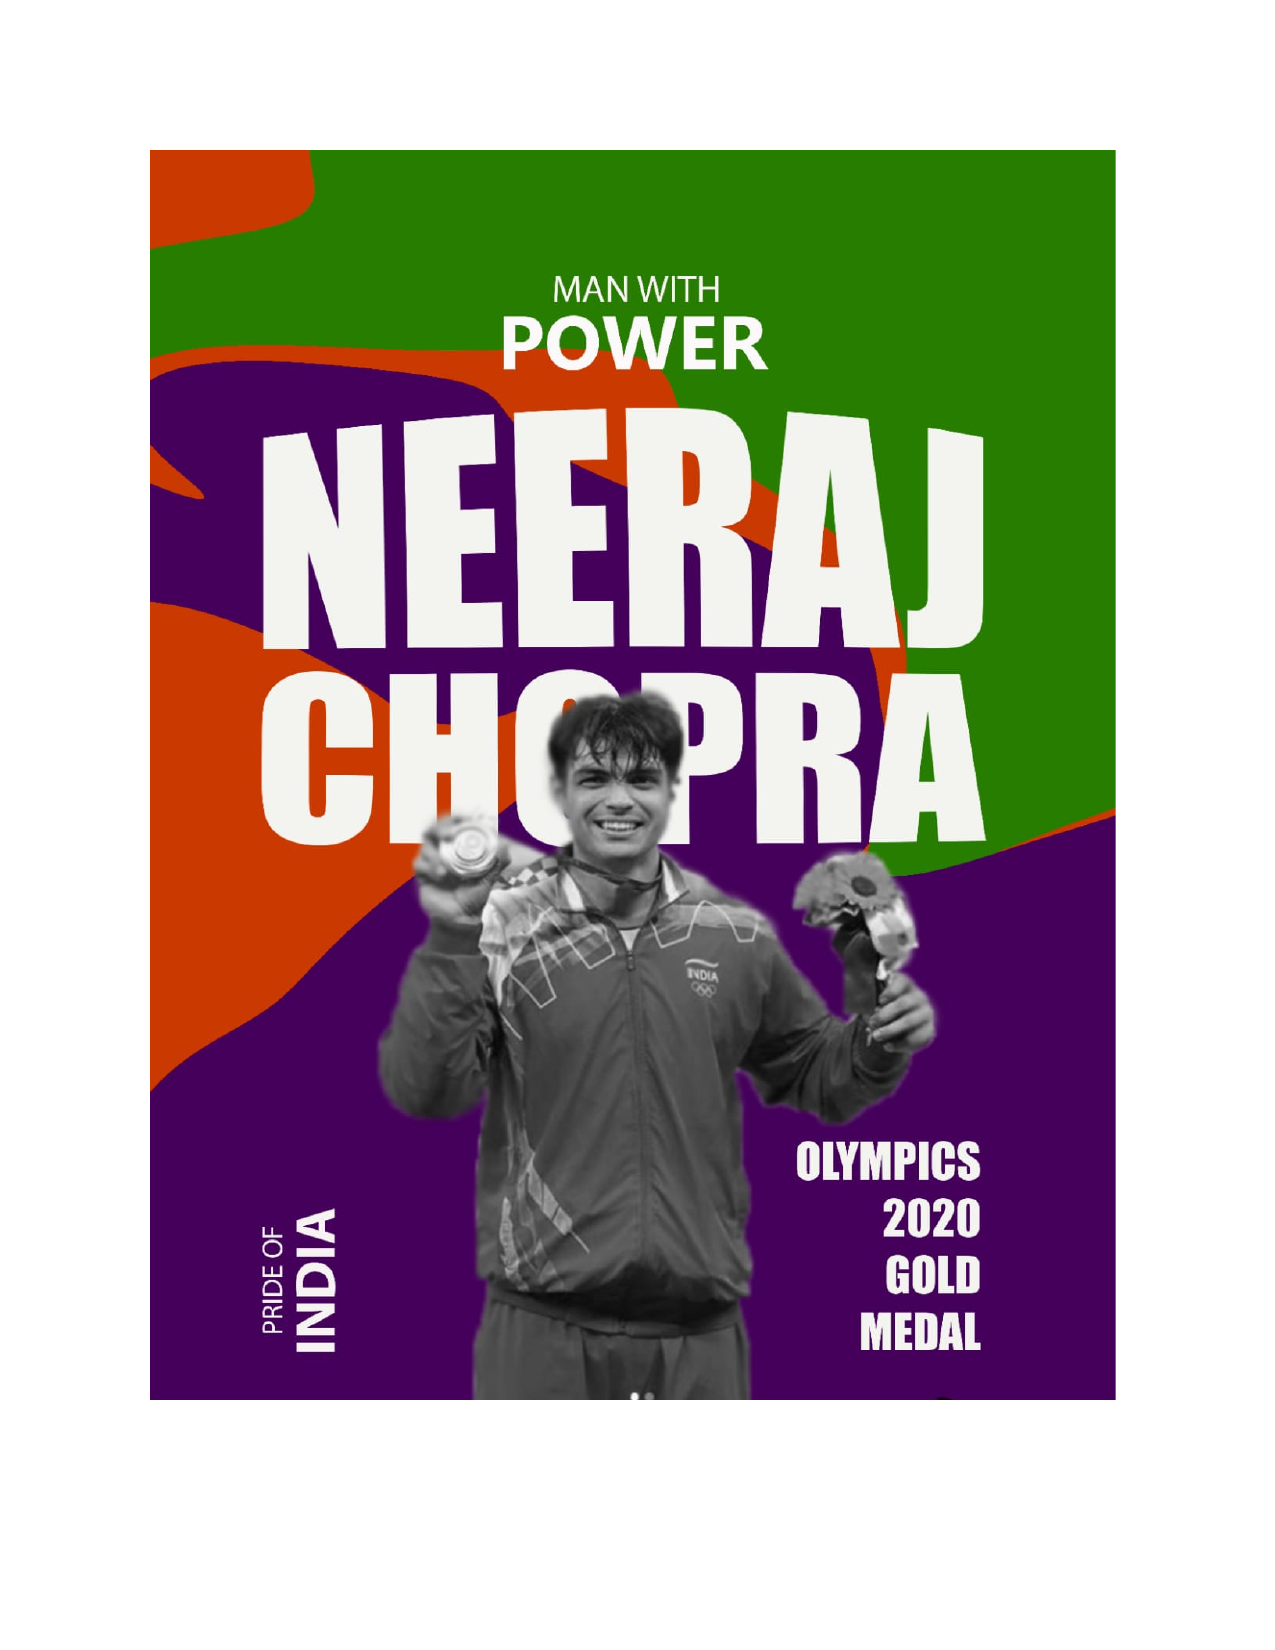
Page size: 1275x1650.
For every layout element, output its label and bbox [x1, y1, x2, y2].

picture [150, 150, 1116, 1400]
